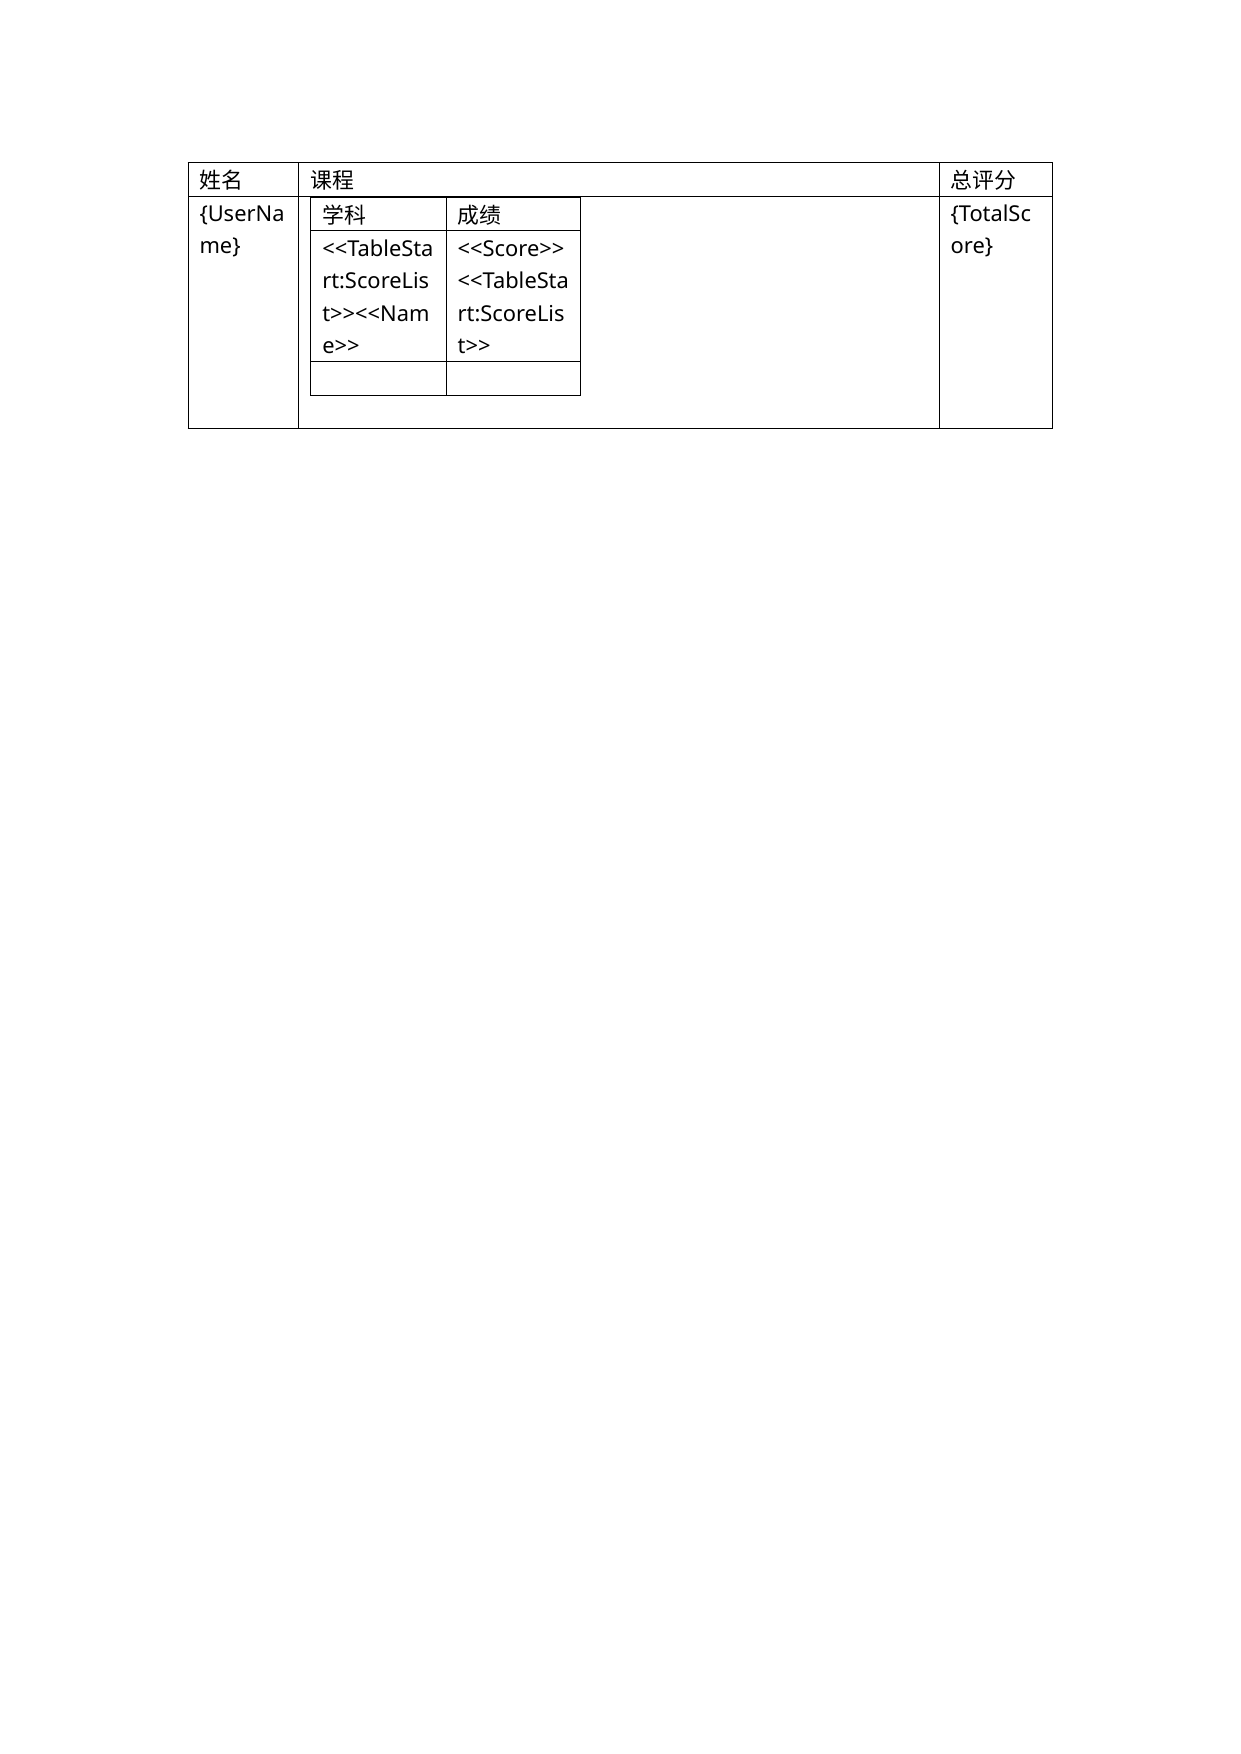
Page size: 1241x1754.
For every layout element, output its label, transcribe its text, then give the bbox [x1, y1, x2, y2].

table_cell {UserName} [189, 197, 298, 428]
table_header 总评分 [940, 163, 1052, 196]
table_header 姓名 [189, 163, 298, 196]
table_cell [299, 197, 939, 428]
table_cell {TotalScore} [940, 197, 1052, 428]
table_header 课程 [299, 163, 939, 196]
